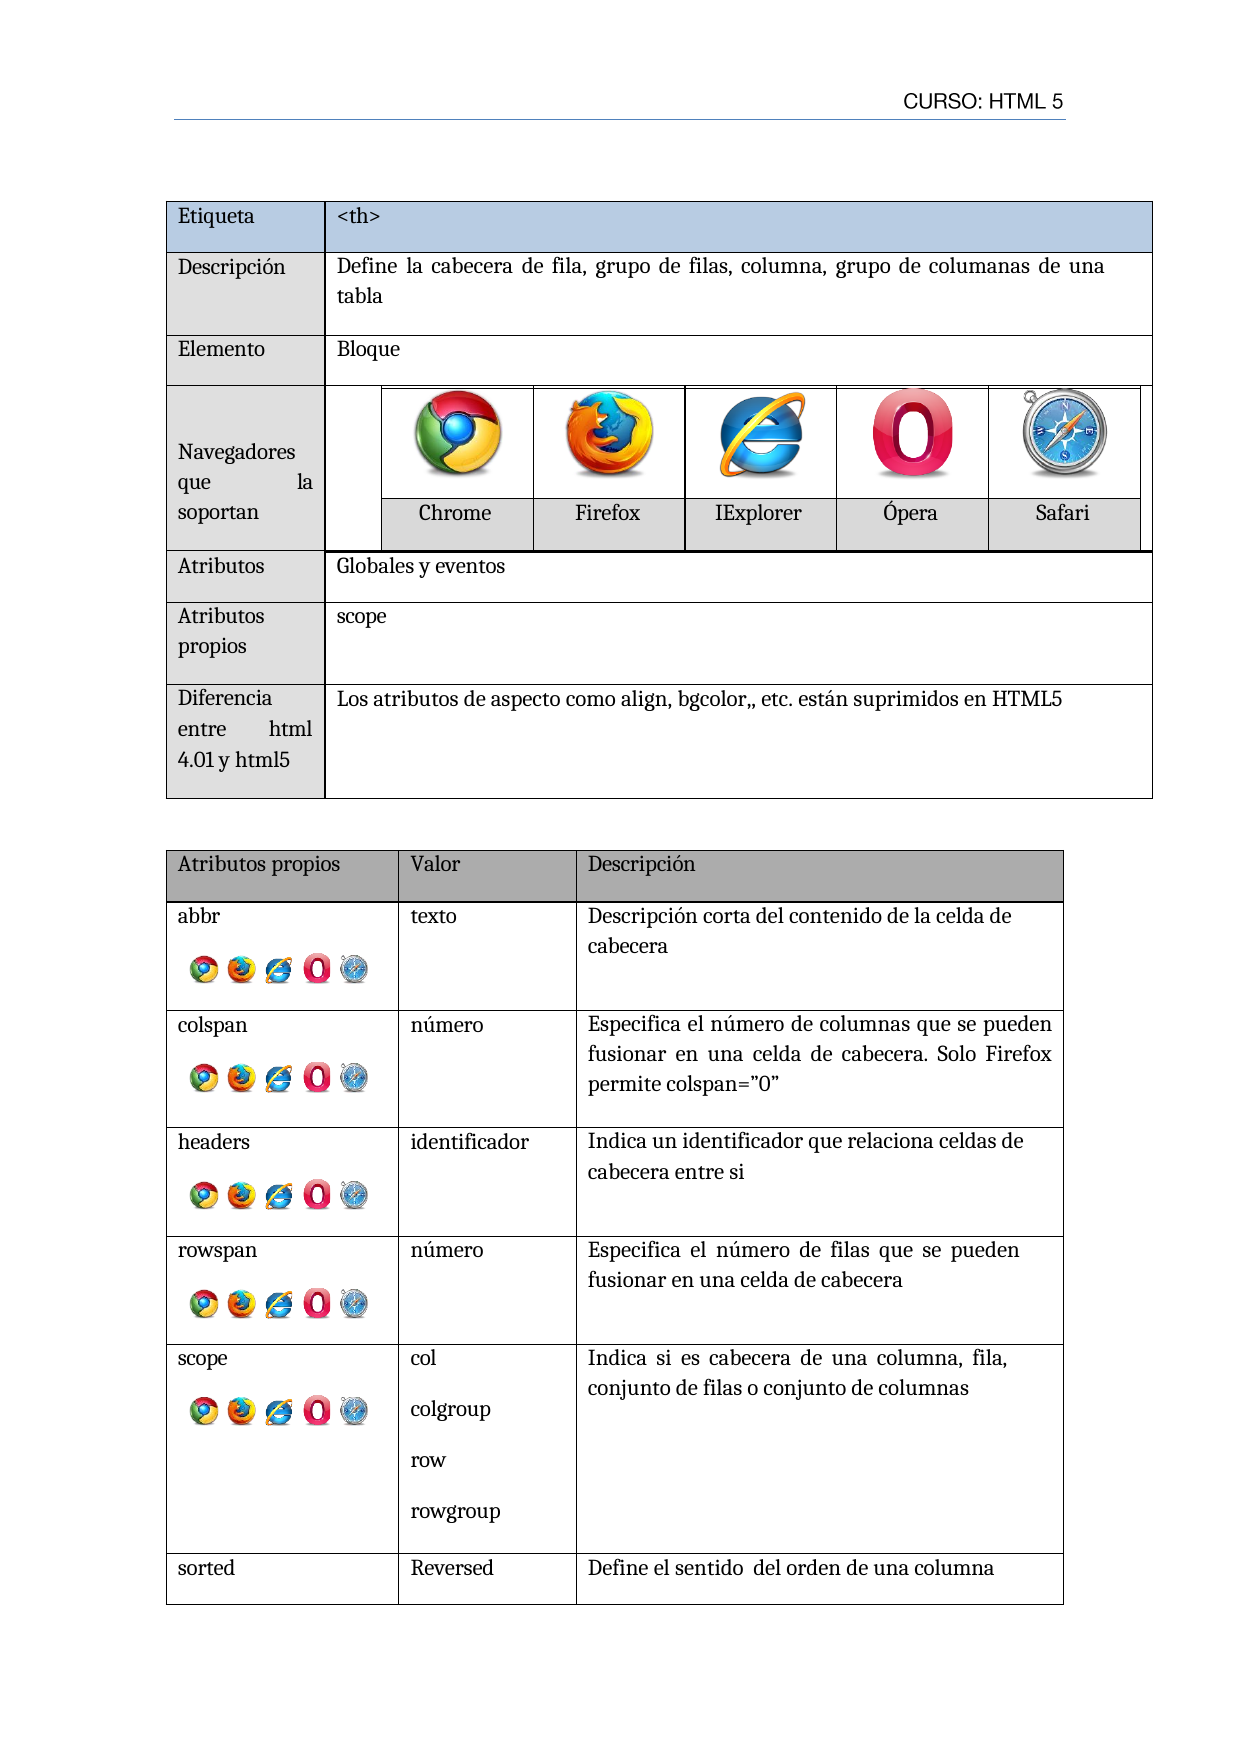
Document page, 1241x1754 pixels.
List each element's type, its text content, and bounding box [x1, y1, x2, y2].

table_cell [382, 389, 533, 498]
picture [903, 88, 1076, 113]
picture [303, 1288, 331, 1319]
picture [188, 1063, 219, 1093]
table_cell sorted [167, 1554, 398, 1604]
picture [340, 1397, 368, 1426]
picture [226, 1397, 256, 1426]
picture [265, 1064, 292, 1093]
picture [340, 1063, 368, 1093]
picture [303, 1062, 331, 1093]
picture [563, 388, 654, 480]
table_cell número [399, 1011, 576, 1127]
table_header <th> [326, 202, 1152, 252]
table_cell identificador [399, 1128, 576, 1236]
table_cell [1141, 498, 1152, 550]
table_cell texto [399, 903, 576, 1009]
picture [411, 388, 504, 479]
picture [265, 956, 292, 984]
table_cell headers [167, 1128, 398, 1236]
table_cell Indica un identificador que relaciona celdas de cabecera entre si [577, 1128, 1063, 1236]
table_cell scope [167, 1345, 398, 1552]
table_header Descripción [577, 851, 1063, 901]
table_cell Safari [989, 499, 1140, 550]
table_cell scope [326, 603, 1152, 684]
table_cell IExplorer [686, 499, 836, 550]
table_cell Los atributos de aspecto como align, bgcolor,, etc. están suprimidos en HTML5 [326, 685, 1152, 798]
table_cell colspan [167, 1011, 398, 1127]
table_cell Descripción corta del contenido de la celda de cabecera [577, 903, 1063, 1009]
picture [226, 955, 256, 984]
table_cell Ópera [837, 499, 988, 550]
table_cell abbr [167, 903, 398, 1009]
picture [303, 953, 331, 984]
table_cell [989, 389, 1140, 498]
table_cell Globales y eventos [326, 553, 1152, 602]
picture [226, 1063, 256, 1093]
picture [265, 1182, 293, 1210]
picture [188, 1289, 219, 1319]
picture [719, 391, 806, 480]
picture [340, 1289, 368, 1319]
table_cell Bloque [326, 336, 1152, 385]
table_cell Indica si es cabecera de una columna, fila, conjunto de filas o conjunto de columnas [577, 1345, 1063, 1552]
table_cell [326, 386, 381, 550]
table_header Valor [399, 851, 576, 901]
table_cell Navegadores que la soportan [167, 386, 324, 550]
table_cell [686, 389, 836, 498]
picture [265, 1398, 293, 1426]
picture [188, 1181, 219, 1210]
picture [188, 955, 219, 984]
picture [872, 388, 953, 480]
table_cell número [399, 1237, 576, 1344]
table_cell col colgroup row rowgroup [399, 1345, 576, 1552]
table_cell [534, 389, 684, 498]
picture [303, 1179, 331, 1210]
picture [226, 1289, 256, 1319]
picture [303, 1395, 331, 1426]
table_cell Define el sentido del orden de una columna [577, 1554, 1063, 1604]
table_cell Firefox [534, 499, 684, 550]
table_cell Especifica el número de columnas que se pueden fusionar en una celda de cabecera. Solo Firefox permite colspan=”0” [577, 1011, 1063, 1127]
table_cell Especifica el número de filas que se pueden fusionar en una celda de cabecera [577, 1237, 1063, 1344]
table_cell Atributos [167, 551, 324, 602]
table_cell [1141, 386, 1152, 498]
picture [226, 1181, 256, 1210]
table_cell Descripción [167, 253, 324, 335]
table_cell Chrome [382, 499, 533, 550]
picture [265, 1290, 293, 1319]
picture [188, 1397, 219, 1426]
table_header Etiqueta [167, 202, 324, 252]
picture [340, 1181, 368, 1210]
table_cell Atributos propios [167, 603, 324, 684]
picture [1021, 388, 1108, 480]
table_cell Reversed [399, 1554, 576, 1604]
table_cell Elemento [167, 336, 324, 385]
table_cell Define la cabecera de fila, grupo de filas, columna, grupo de columanas de una tabla [326, 253, 1152, 335]
picture [340, 955, 368, 984]
table_cell Diferencia entre html 4.01 y html5 [167, 685, 324, 798]
table_cell rowspan [167, 1237, 398, 1344]
table_header Atributos propios [167, 851, 398, 901]
table_cell [837, 389, 988, 498]
